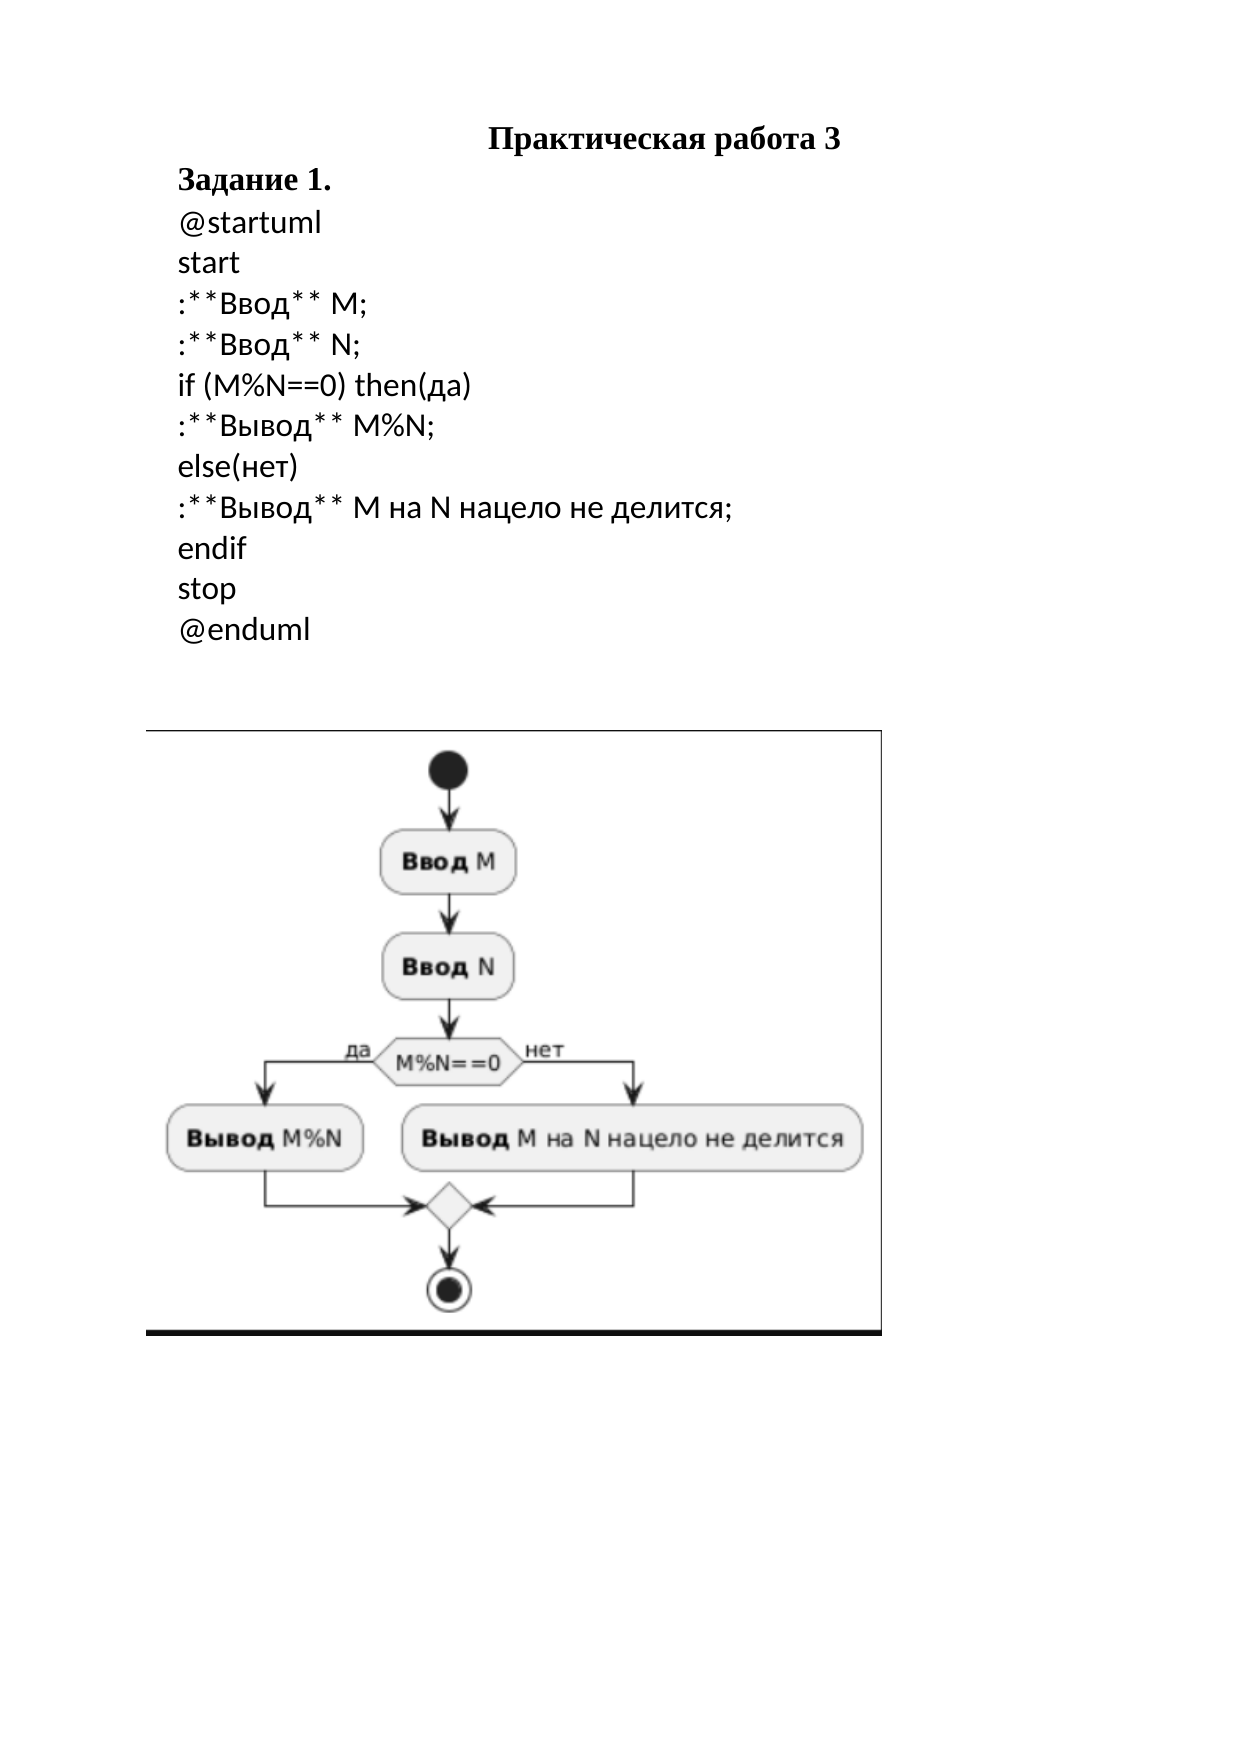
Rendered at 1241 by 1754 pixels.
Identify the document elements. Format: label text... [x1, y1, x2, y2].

text if (M%N==0) then(да) [177, 364, 1152, 404]
text else(нет) [177, 445, 1152, 486]
text stop [177, 567, 1152, 608]
text Практическая работа 3 [177, 118, 1152, 156]
text start [177, 242, 1152, 282]
text :**Вывод** М на N нацело не делится; [177, 486, 1152, 527]
text :**Вывод** M%N; [177, 404, 1152, 445]
text :**Ввод** N; [177, 323, 1152, 364]
picture [146, 730, 882, 1336]
text :**Ввод** M; [177, 282, 1152, 323]
text Задание 1. [177, 159, 1152, 198]
text endif [177, 527, 1152, 567]
text @enduml [177, 608, 1152, 649]
text @startuml [177, 201, 1152, 242]
